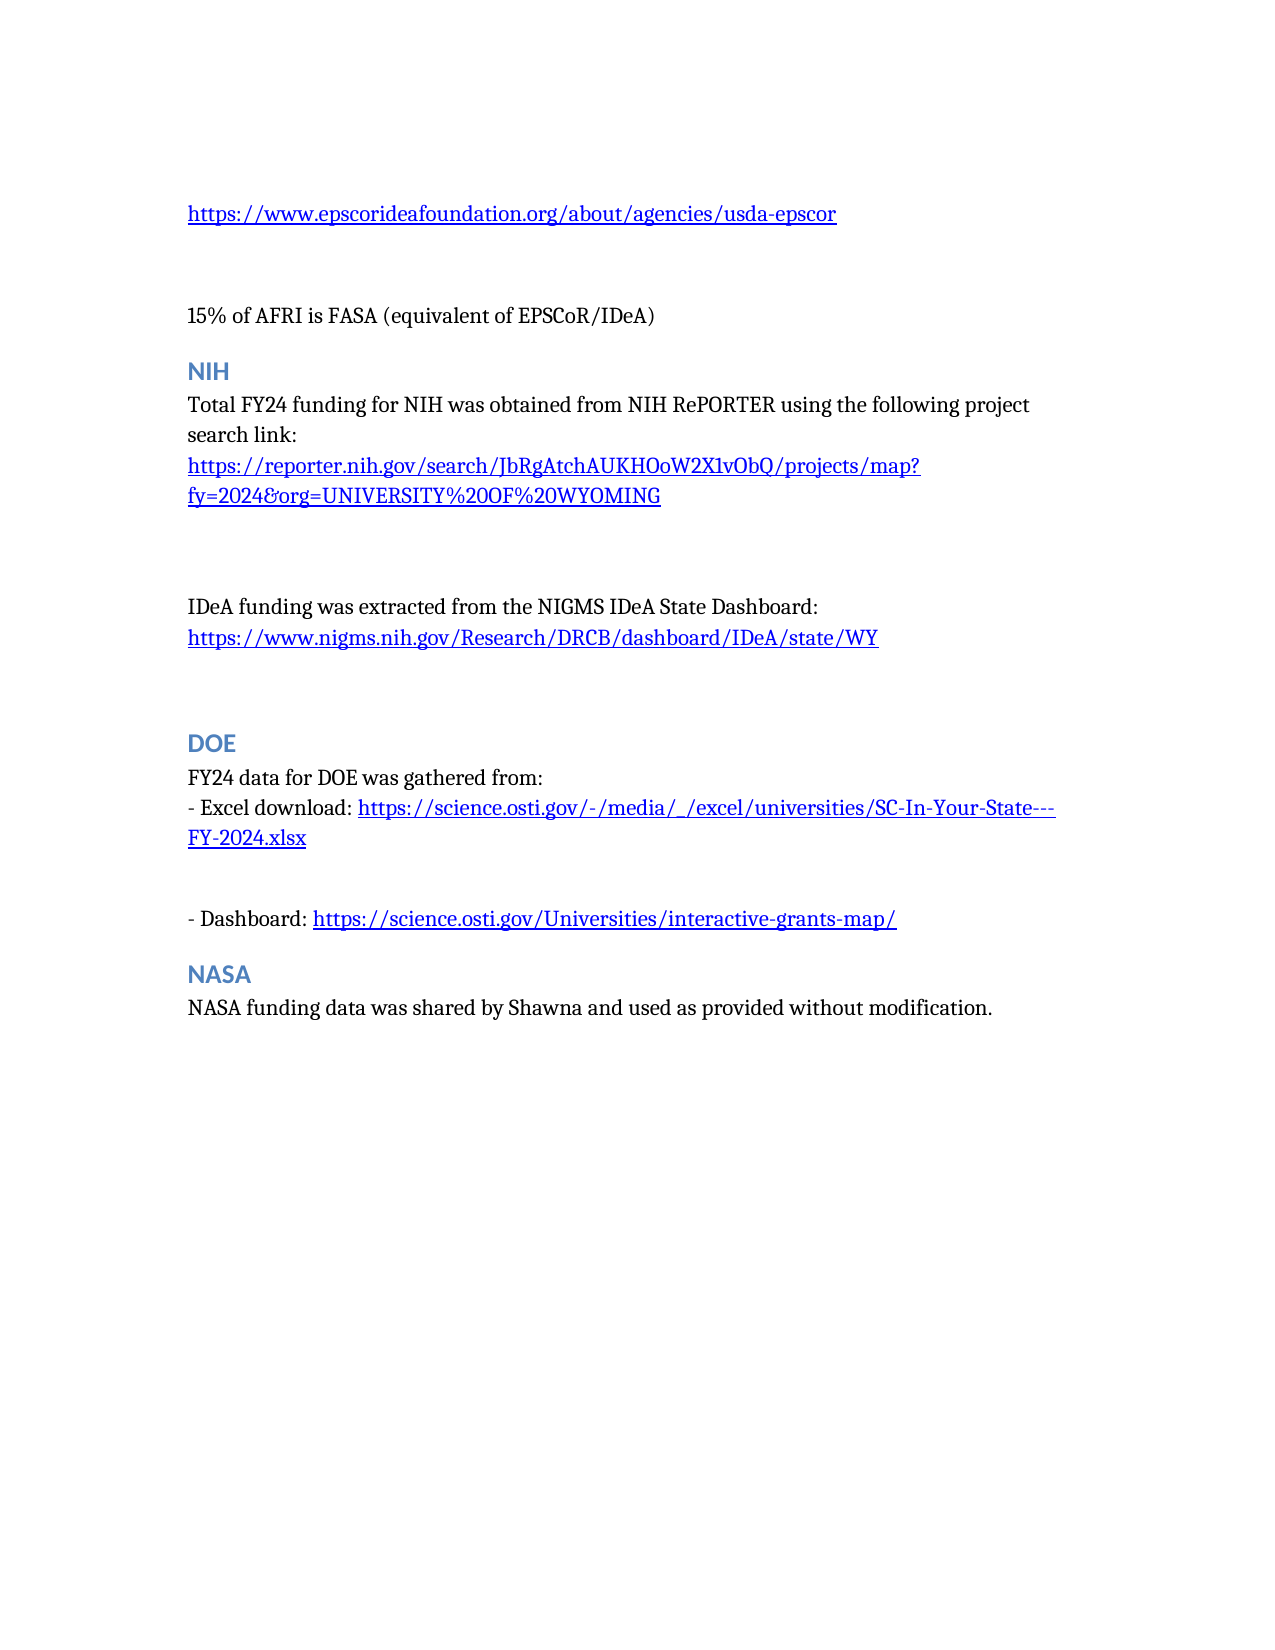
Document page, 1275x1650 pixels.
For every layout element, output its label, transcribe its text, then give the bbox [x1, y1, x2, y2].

text - Dashboard: https://science.osti.gov/Universities/interactive-grants-map/ [187, 876, 1087, 932]
subtitle NIH [187, 354, 1087, 387]
text IDeA funding was extracted from the NIGMS IDeA State Dashboard: https://www.nigms.nih.gov/Research/DRCB/dashboard/IDeA/state/WY [187, 534, 1087, 651]
text Total FY24 funding for NIH was obtained from NIH RePORTER using the following project search link: https://reporter.nih.gov/search/JbRgAtchAUKHOoW2X1vObQ/projects/map?fy=2024&org=UNIVERSITY%20OF%20WYOMING [187, 392, 1087, 509]
subtitle DOE [187, 726, 1087, 759]
subtitle NASA [187, 957, 1087, 990]
text 15% of AFRI is FASA (equivalent of EPSCoR/IDeA) [187, 303, 1087, 329]
text NASA funding data was shared by Shawna and used as provided without modification. [187, 995, 1087, 1021]
text FY24 data for DOE was gathered from: - Excel download: https://science.osti.gov/-/media/_/excel/universities/SC-In-Your-State---FY-2024.xlsx [187, 764, 1087, 851]
text https://www.epscorideafoundation.org/about/agencies/usda-epscor [187, 201, 1087, 227]
